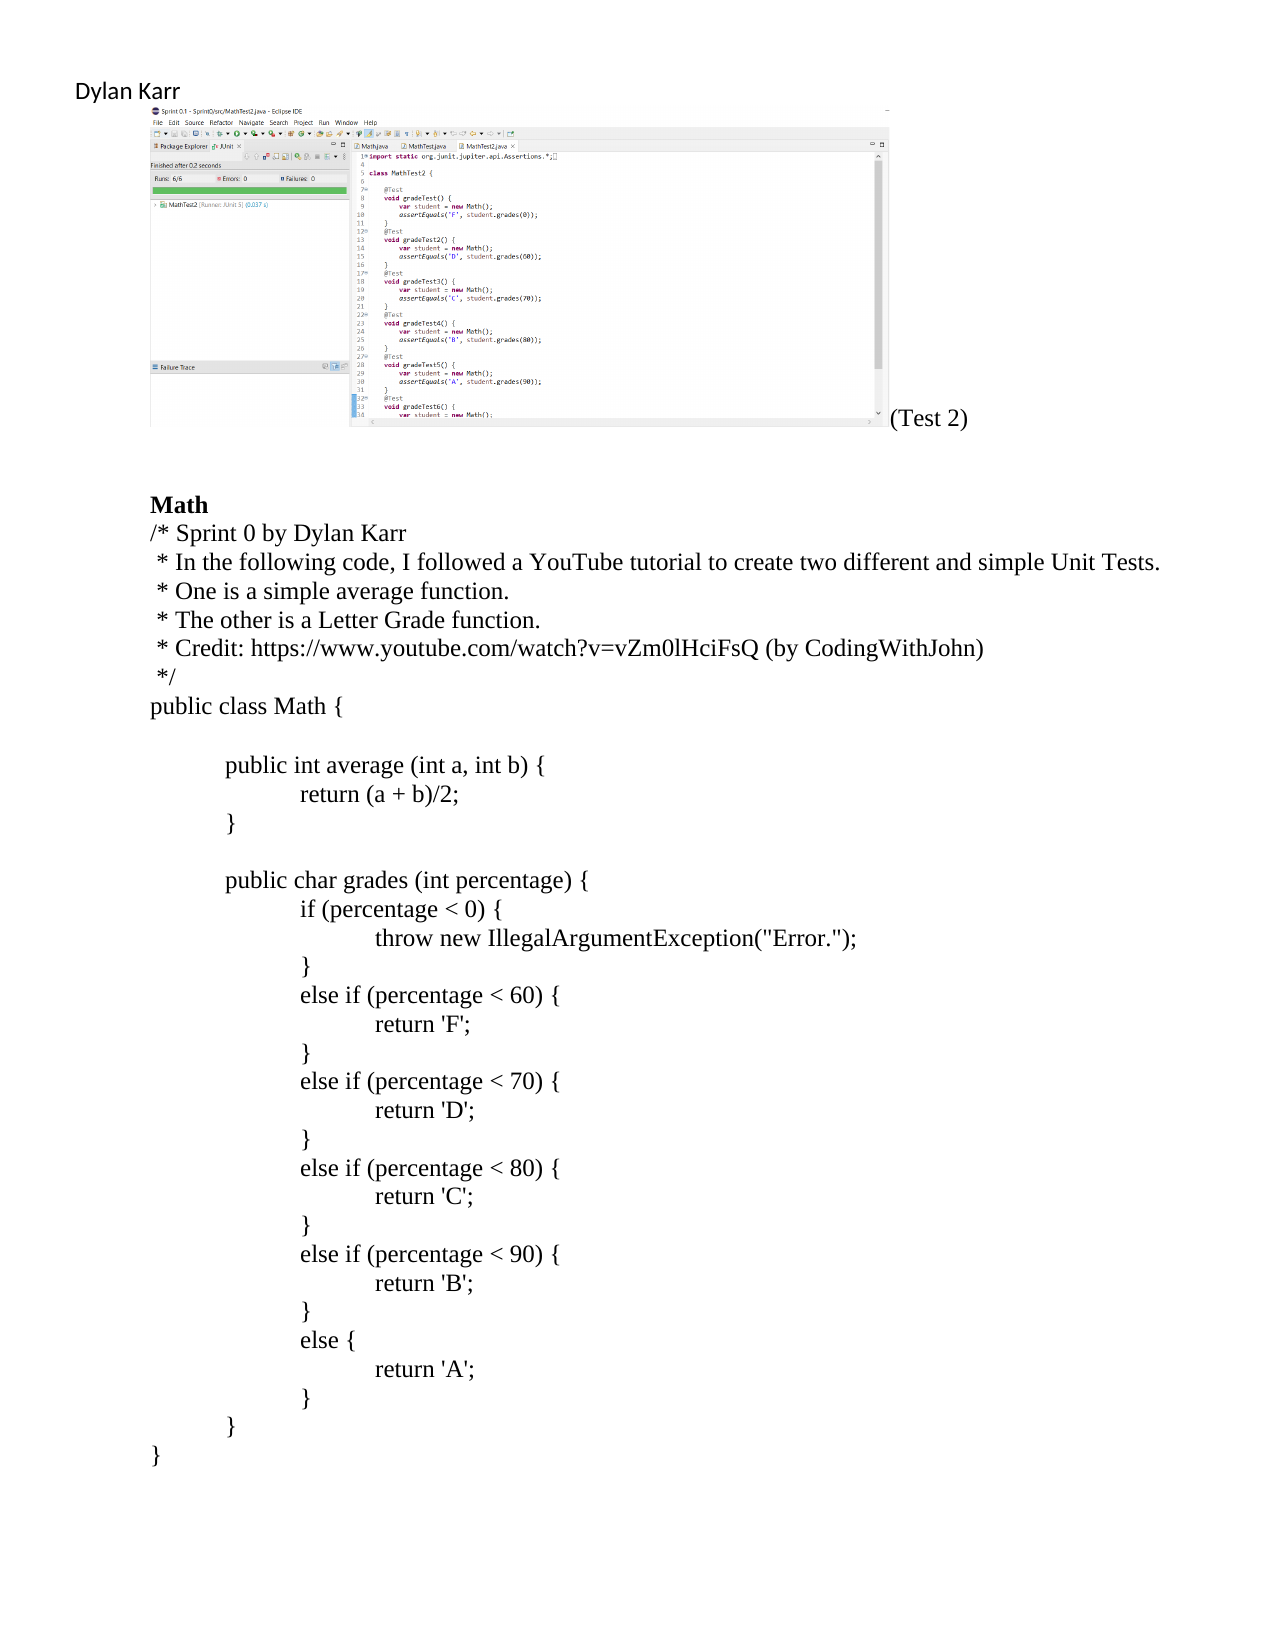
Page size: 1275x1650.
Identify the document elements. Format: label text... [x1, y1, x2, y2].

list return 'D'; [150, 1095, 1200, 1124]
list * The other is a Letter Grade function. [150, 605, 1200, 633]
list public int average (int a, int b) { [150, 750, 1200, 779]
picture [150, 105, 890, 427]
list else if (percentage < 90) { [150, 1239, 1200, 1268]
list } [150, 1124, 1200, 1153]
list } [150, 1210, 1200, 1239]
list * One is a simple average function. [150, 576, 1200, 605]
list return 'C'; [150, 1181, 1200, 1210]
list } [150, 1038, 1200, 1066]
list public char grades (int percentage) { [150, 865, 1200, 894]
list return 'A'; [150, 1354, 1200, 1383]
list * In the following code, I followed a YouTube tutorial to create two different and simple Unit Tests. [150, 547, 1200, 576]
list return 'F'; [150, 1009, 1200, 1038]
list throw new IllegalArgumentException("Error."); [150, 923, 1200, 951]
list */ [150, 662, 1200, 691]
list Math [150, 490, 1200, 518]
list else if (percentage < 70) { [150, 1066, 1200, 1095]
list return (a + b)/2; [150, 779, 1200, 808]
list else if (percentage < 60) { [150, 980, 1200, 1009]
list } [150, 1440, 1200, 1469]
list } [150, 951, 1200, 980]
list } [150, 1411, 1200, 1440]
list } [150, 808, 1200, 836]
list if (percentage < 0) { [150, 894, 1200, 923]
list * Credit: https://www.youtube.com/watch?v=vZm0lHciFsQ (by CodingWithJohn) [150, 633, 1200, 662]
list public class Math { [150, 691, 1200, 720]
list /* Sprint 0 by Dylan Karr [150, 518, 1200, 547]
list } [150, 1296, 1200, 1325]
list else if (percentage < 80) { [150, 1153, 1200, 1181]
list return 'B'; [150, 1268, 1200, 1296]
list } [150, 1383, 1200, 1411]
list else { [150, 1325, 1200, 1354]
